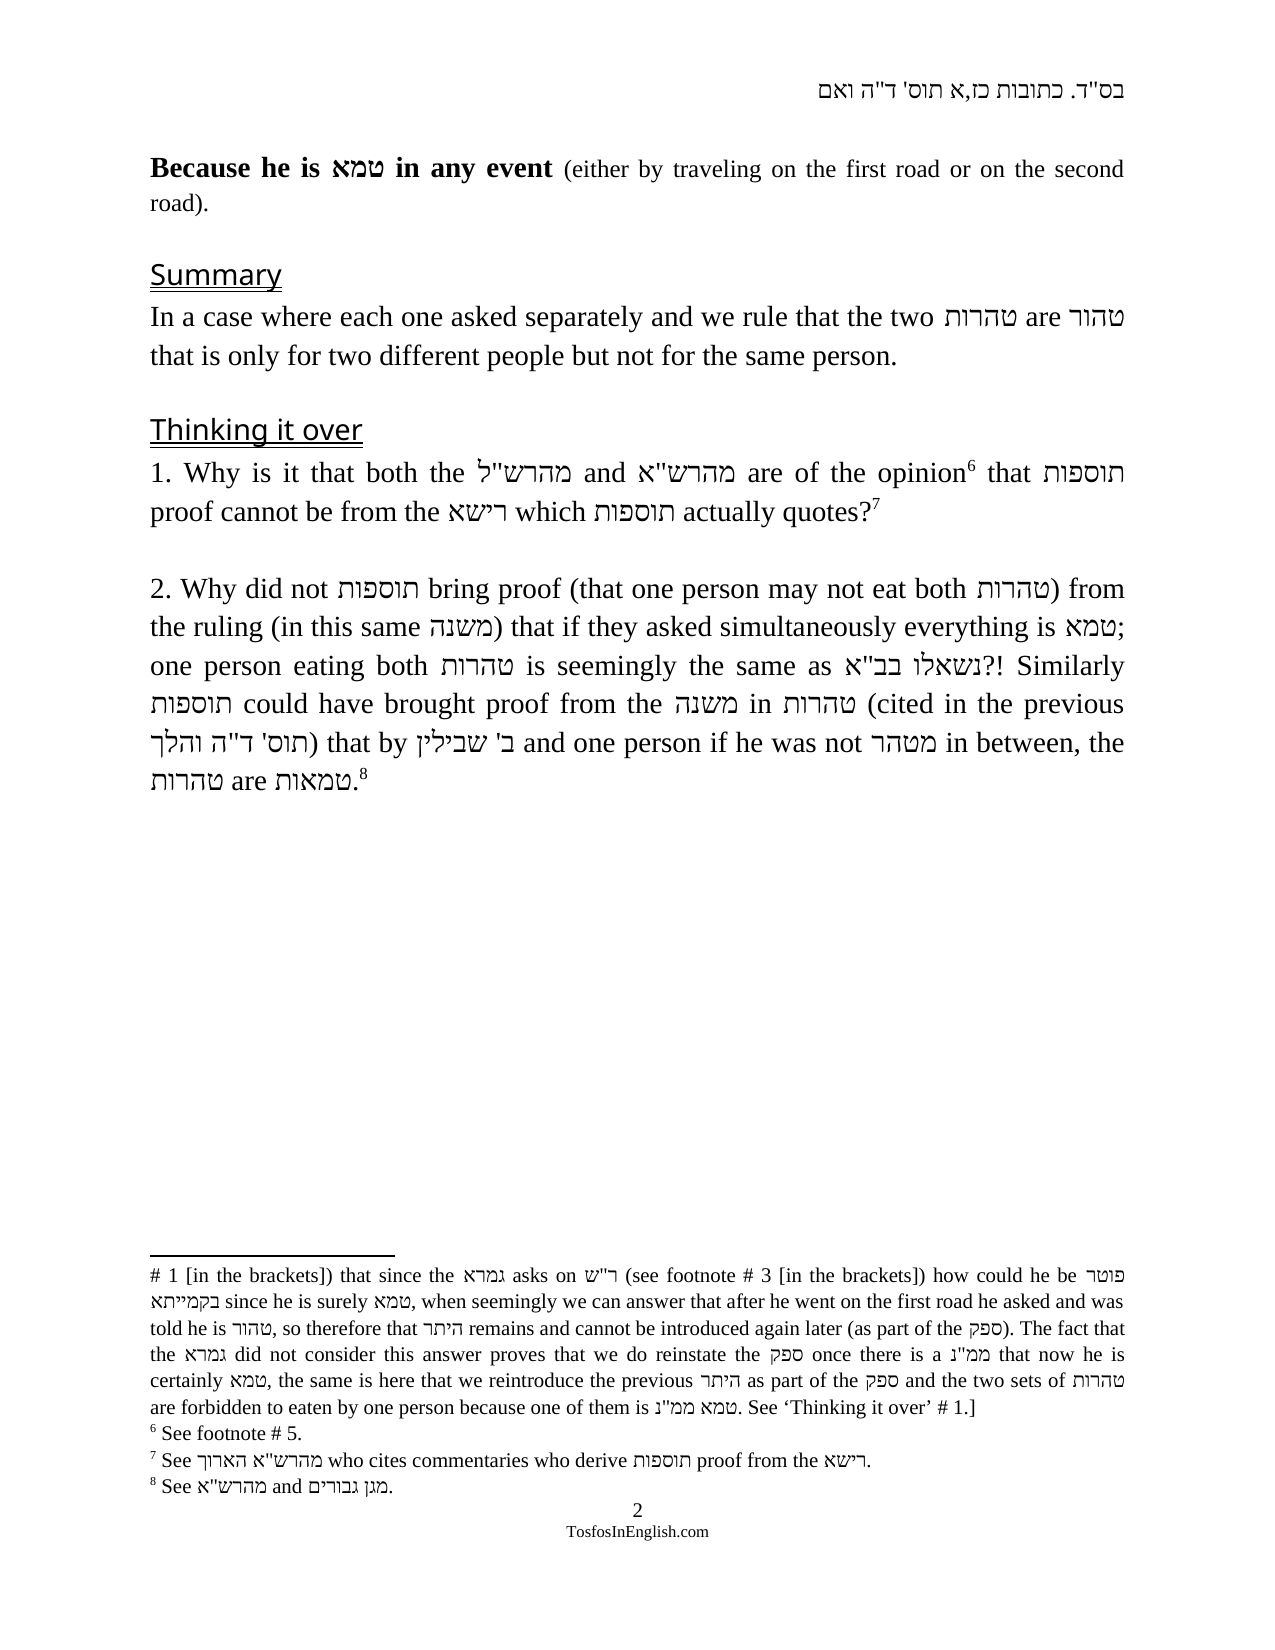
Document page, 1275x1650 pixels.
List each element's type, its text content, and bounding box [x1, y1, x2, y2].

text In a case where each one asked separately and we rule that the two טהרות are טהור that is only for two different people but not for the same person. [150, 299, 1125, 372]
text Because he is טמא in any event (either by traveling on the first road or on the second road). [150, 150, 1125, 217]
text Summary [150, 254, 1125, 293]
text 2. Why did not תוספות bring proof (that one person may not eat both טהרות) from the ruling (in this same משנה) that if they asked simultaneously everything is טמא; one person eating both טהרות is seemingly the same as נשאלו בב"א?! Similarly תוספות could have brought proof from the משנה in טהרות (cited in the previous תוס' ד"ה והלך) that by ב' שבילין and one person if he was not מטהר in between, the טהרות are טמאות. [150, 571, 1125, 797]
text 1. Why is it that both the מהרש"ל and מהרש"א are of the opinion that תוספות proof cannot be from the רישא which תוספות actually quotes? [150, 455, 1125, 527]
text Thinking it over [150, 409, 1125, 449]
